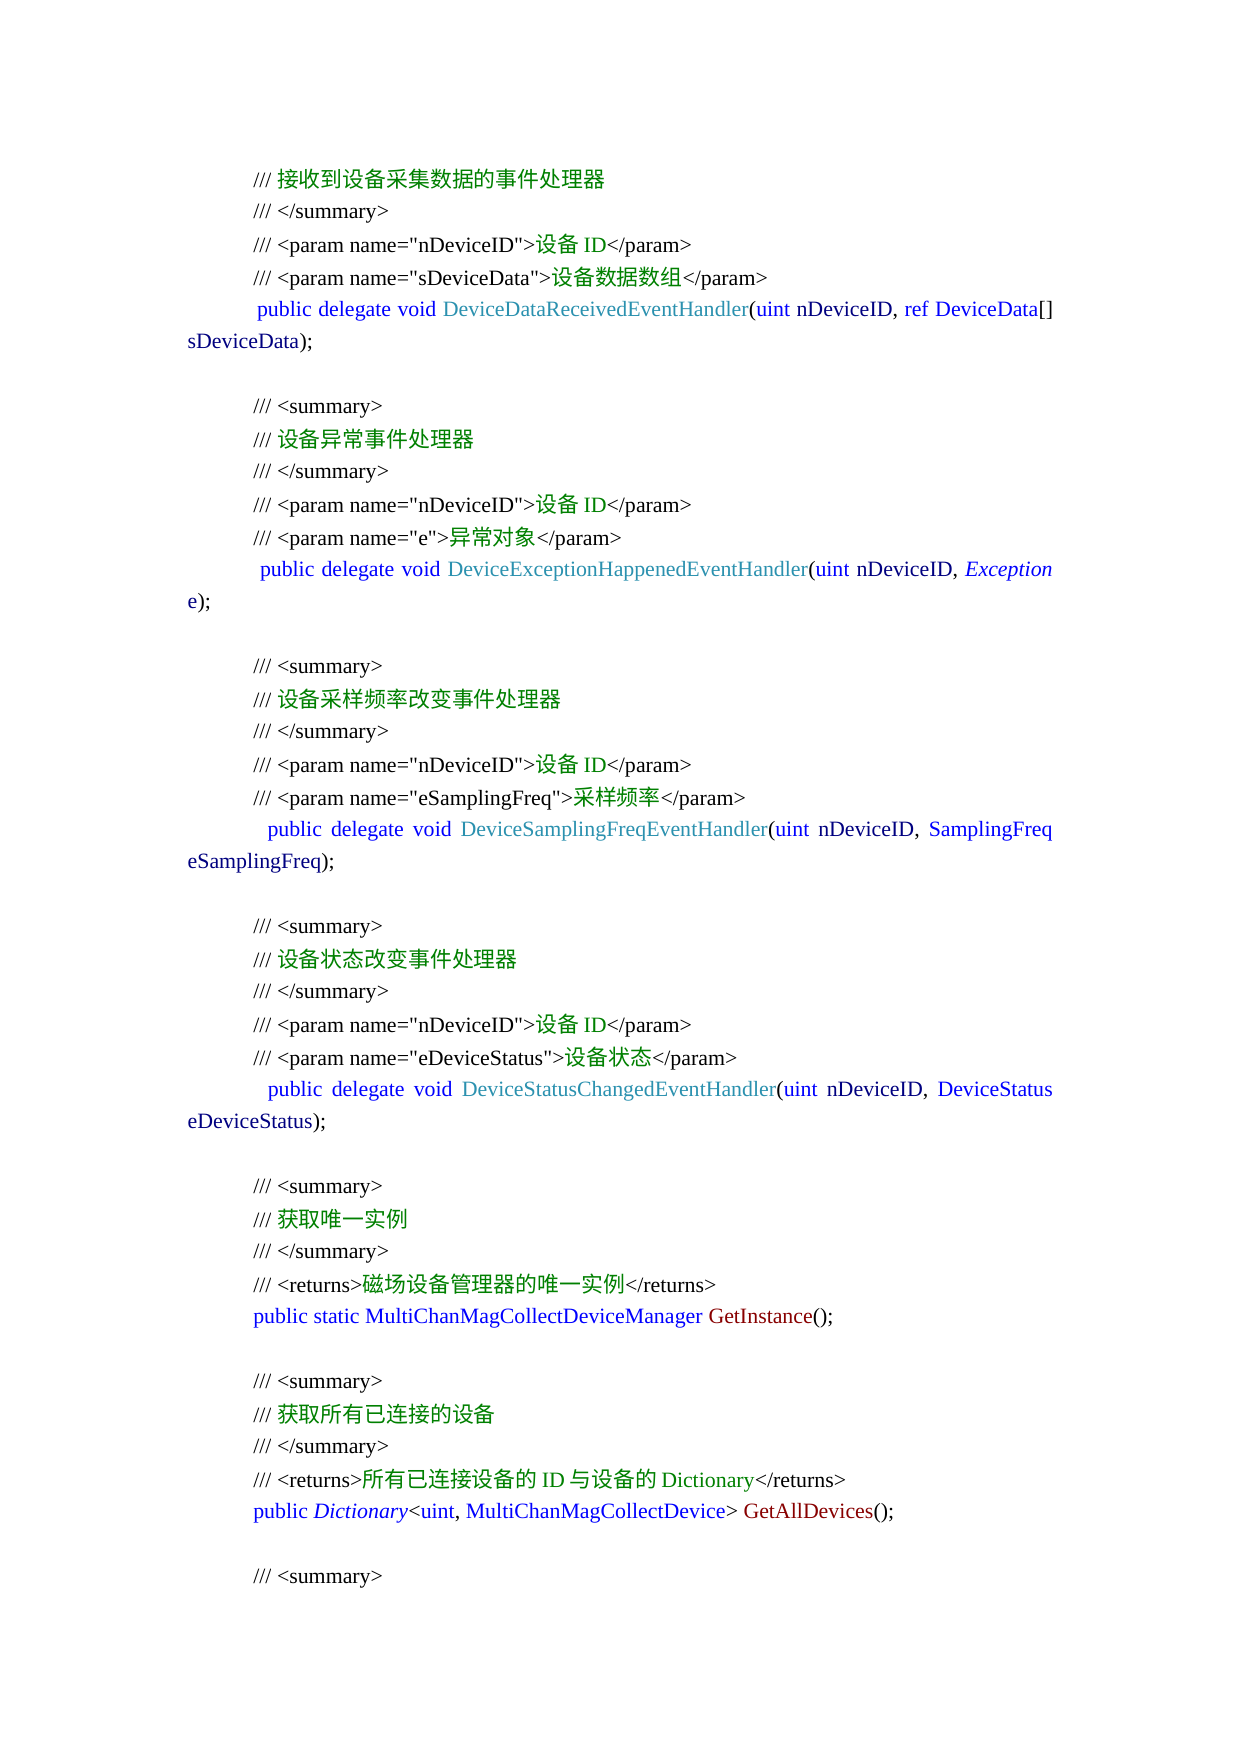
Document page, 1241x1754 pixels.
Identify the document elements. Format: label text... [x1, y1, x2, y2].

text /// <param name="e">异常对象</param> [187, 519, 1053, 552]
text /// </summary> [187, 974, 1053, 1007]
text /// 设备状态改变事件处理器 [187, 942, 1053, 974]
text /// <summary> [187, 1169, 1053, 1202]
text public delegate void DeviceExceptionHappenedEventHandler(uint nDeviceID, Exception e); [187, 552, 1053, 617]
text /// 获取所有已连接的设备 [187, 1397, 1053, 1429]
text /// <param name="nDeviceID">设备ID</param> [187, 1007, 1053, 1039]
text /// 接收到设备采集数据的事件处理器 [187, 162, 1053, 194]
text /// </summary> [187, 1234, 1053, 1267]
text /// <returns>所有已连接设备的ID与设备的Dictionary</returns> [187, 1462, 1053, 1494]
text /// </summary> [187, 714, 1053, 747]
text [187, 227, 1053, 259]
text /// <summary> [187, 389, 1053, 422]
text /// <summary> [187, 1559, 1053, 1592]
text /// <returns>磁场设备管理器的唯一实例</returns> [187, 1267, 1053, 1299]
text /// <param name="sDeviceData">设备数据数组</param> [187, 259, 1053, 292]
text public static MultiChanMagCollectDeviceManager GetInstance(); [187, 1299, 1053, 1332]
text /// <param name="eSamplingFreq">采样频率</param> [187, 779, 1053, 812]
text /// 设备异常事件处理器 [187, 422, 1053, 454]
text public delegate void DeviceSamplingFreqEventHandler(uint nDeviceID, SamplingFreq eSamplingFreq); [187, 812, 1053, 877]
text /// 设备采样频率改变事件处理器 [187, 682, 1053, 714]
text /// </summary> [187, 194, 1053, 227]
text /// <summary> [187, 909, 1053, 942]
text public delegate void DeviceStatusChangedEventHandler(uint nDeviceID, DeviceStatus eDeviceStatus); [187, 1072, 1053, 1137]
text /// </summary> [187, 1429, 1053, 1462]
text /// </summary> [187, 454, 1053, 487]
text /// <param name="nDeviceID">设备ID</param> [187, 487, 1053, 519]
text public delegate void DeviceDataReceivedEventHandler(uint nDeviceID, ref DeviceData[] sDeviceData); [187, 292, 1053, 357]
text public Dictionary<uint, MultiChanMagCollectDevice> GetAllDevices(); [187, 1494, 1053, 1527]
text /// <param name="nDeviceID">设备ID</param> [187, 747, 1053, 779]
text /// <param name="eDeviceStatus">设备状态</param> [187, 1039, 1053, 1072]
text /// <summary> [187, 1364, 1053, 1397]
text /// 获取唯一实例 [187, 1202, 1053, 1234]
text /// <summary> [187, 649, 1053, 682]
